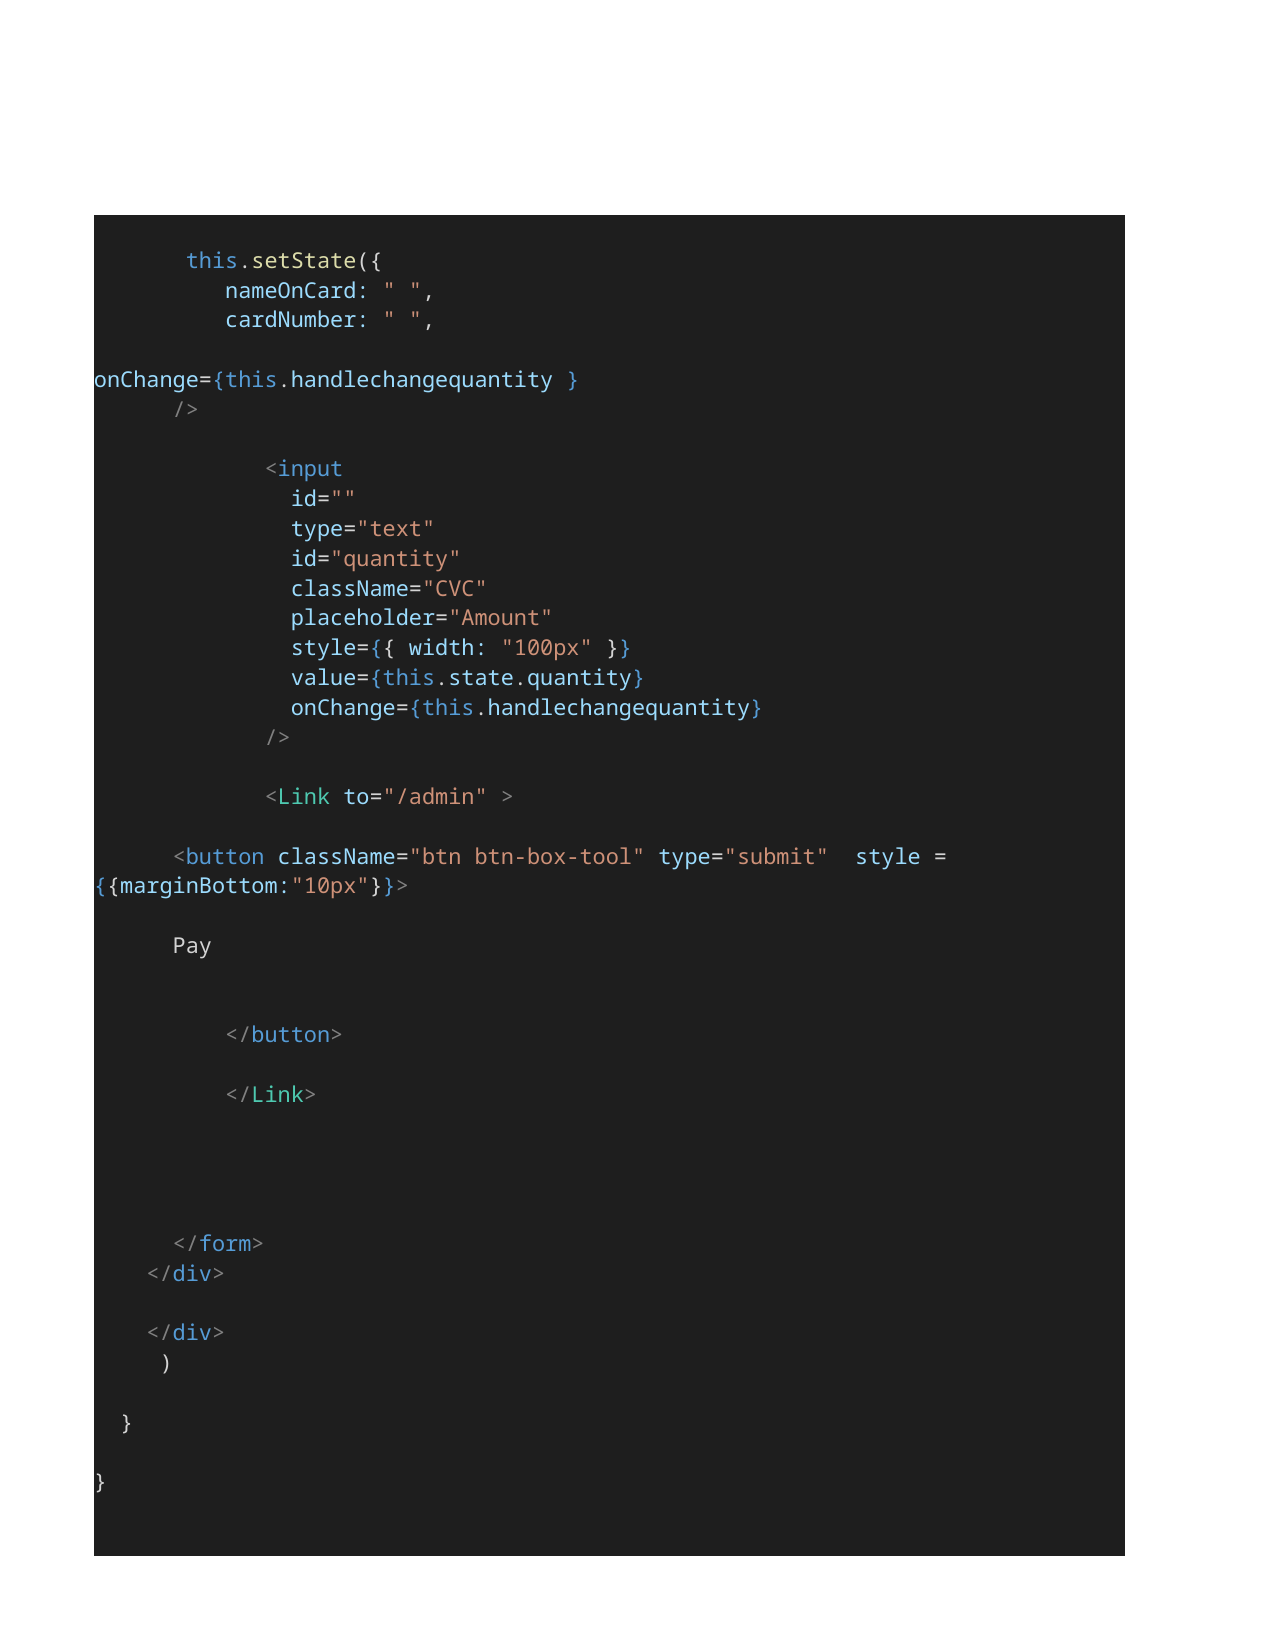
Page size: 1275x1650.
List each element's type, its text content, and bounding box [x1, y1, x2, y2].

text className="CVC" [94, 573, 1125, 602]
text Pay [94, 930, 1125, 960]
text <Link to="/admin" > [94, 781, 1125, 811]
text /> [94, 722, 1125, 751]
text </form> [94, 1228, 1125, 1258]
text placeholder="Amount" [94, 602, 1125, 632]
text ) [94, 1347, 1125, 1377]
text type="text" [94, 513, 1125, 543]
text <button className="btn btn-box-tool" type="submit" style = {{marginBottom:"10px"}}> [94, 841, 1125, 900]
text </Link> [94, 1079, 1125, 1109]
text </div> [94, 1317, 1125, 1347]
text id="" [94, 483, 1125, 513]
text style={{ width: "100px" }} [94, 632, 1125, 662]
text onChange={this.handlechangequantity} [94, 692, 1125, 722]
text <input [94, 453, 1125, 483]
text id="quantity" [94, 543, 1125, 573]
text } [94, 1466, 1125, 1496]
text value={this.state.quantity} [94, 662, 1125, 692]
text nameOnCard: " ", [94, 275, 1125, 304]
text cardNumber: " ", [94, 304, 1125, 334]
text </button> [94, 1019, 1125, 1049]
text /> [94, 394, 1125, 424]
text onChange={this.handlechangequantity } [94, 364, 1125, 394]
text </div> [94, 1258, 1125, 1288]
text } [94, 1407, 1125, 1436]
text this.setState({ [94, 245, 1125, 275]
